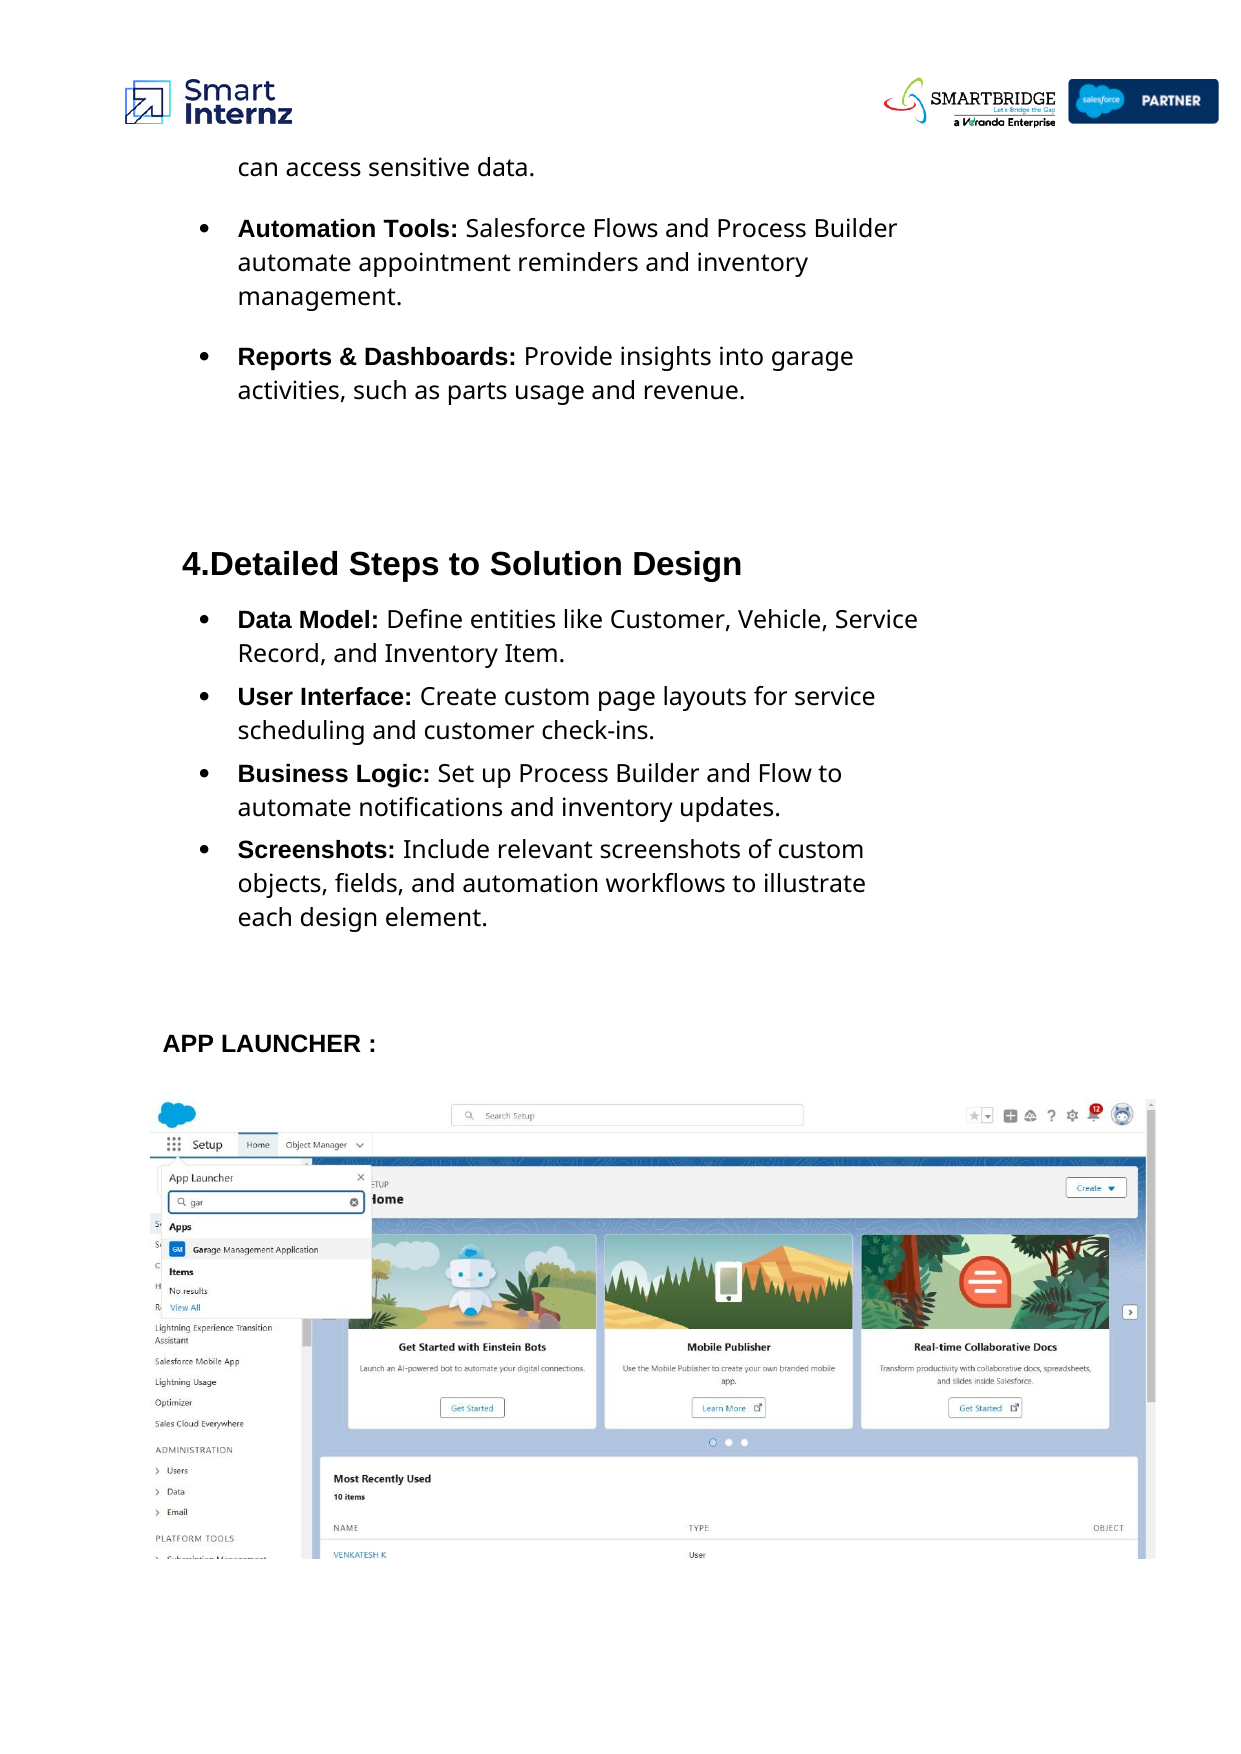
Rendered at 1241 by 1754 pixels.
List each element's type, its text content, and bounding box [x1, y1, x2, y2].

list Reports & Dashboards: Provide insights into garage activities, such as parts usage and revenue. [200, 339, 921, 407]
picture [125, 79, 292, 124]
list User Interface: Create custom page layouts for service scheduling and customer check-ins. [200, 678, 962, 747]
list Business Logic: Set up Process Builder and Flow to automate notifications and inventory updates. [200, 755, 950, 823]
picture [883, 77, 1055, 128]
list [200, 150, 977, 184]
picture [150, 1099, 1156, 1559]
list Screenshots: Include relevant screenshots of custom objects, fields, and automation workflows to illustrate each design element. [200, 832, 874, 934]
list Automation Tools: Salesforce Flows and Process Builder automate appointment reminders and inventory management. [200, 210, 966, 313]
list Data Model: Define entities like Customer, Vehicle, Service Record, and Inventory Item. [200, 602, 974, 670]
text APP LAUNCHER : [162, 1029, 1090, 1057]
text 4.Detailed Steps to Solution Design [182, 543, 1090, 582]
picture [1068, 79, 1219, 124]
